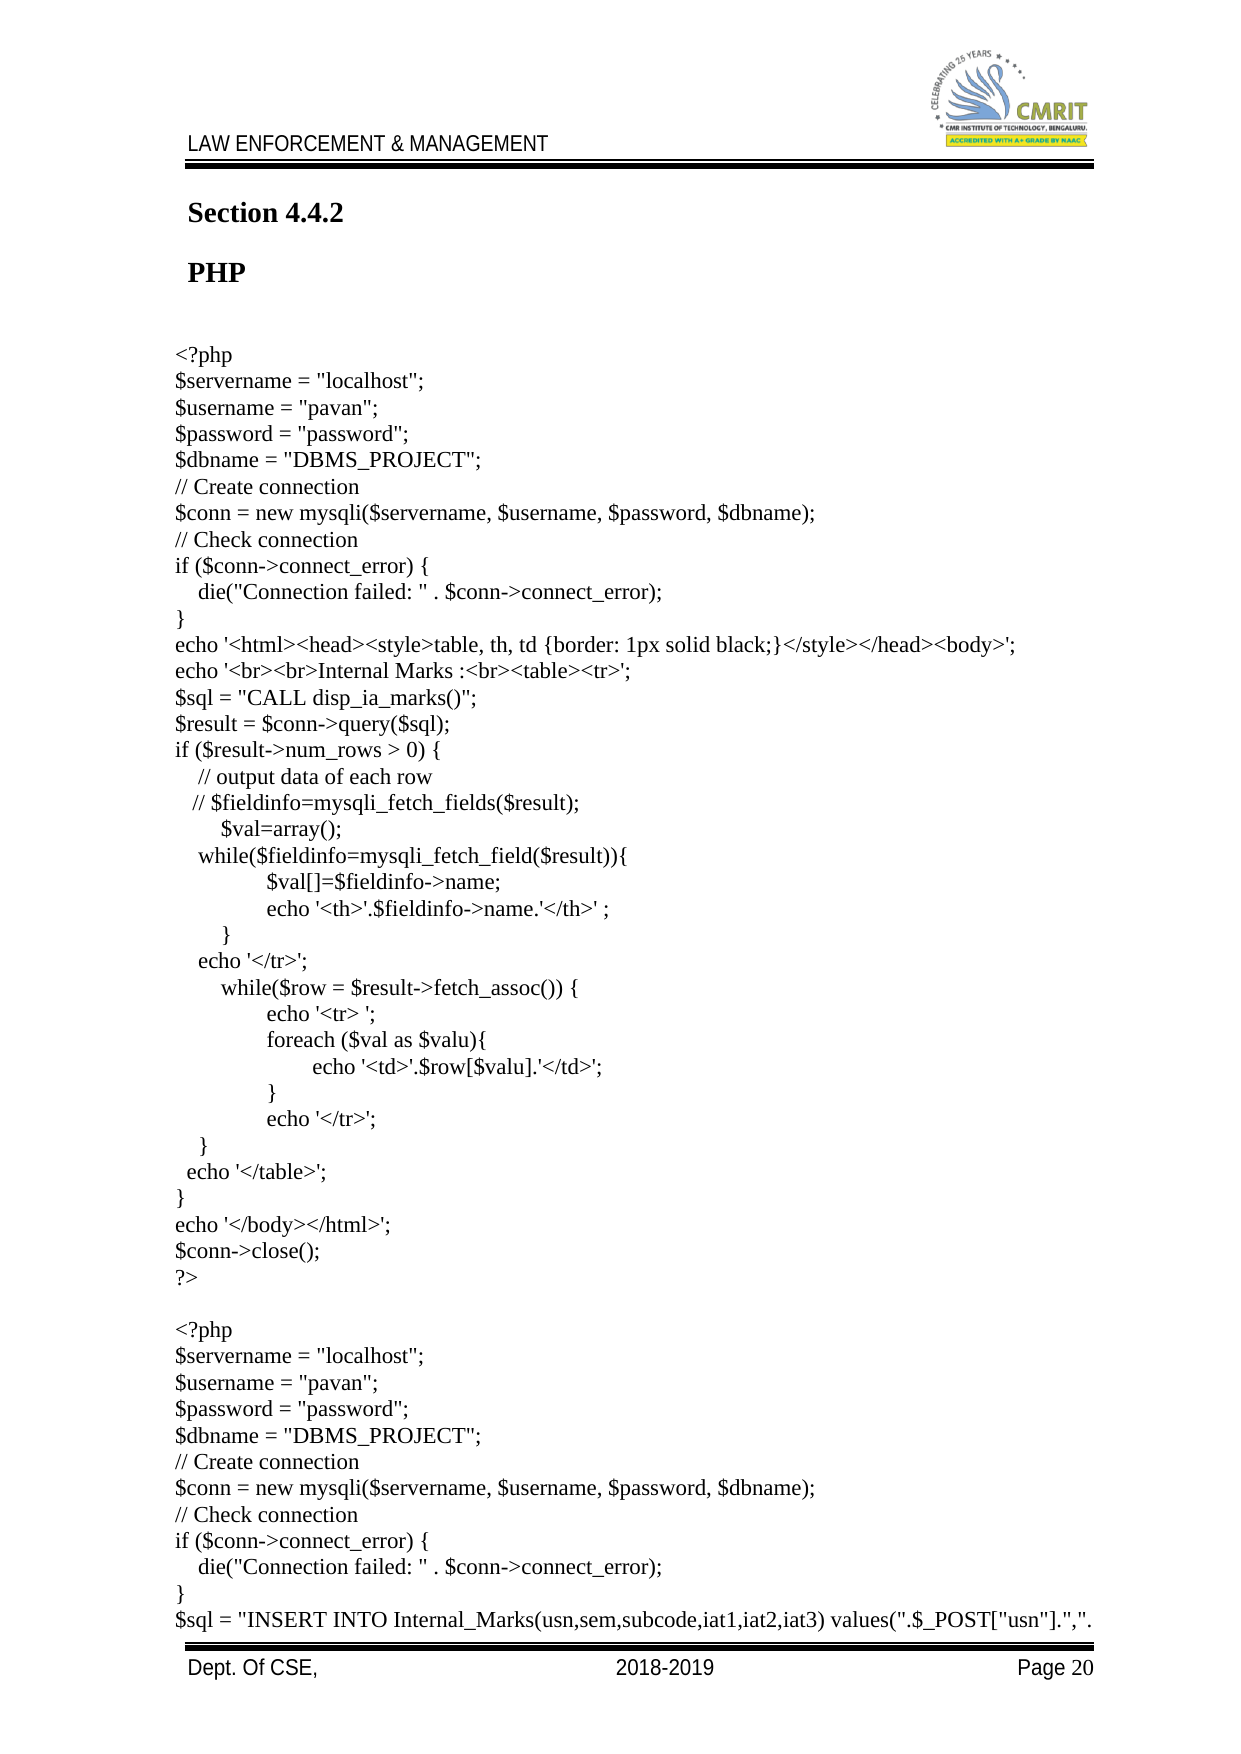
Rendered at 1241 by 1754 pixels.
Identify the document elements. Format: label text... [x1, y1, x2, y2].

text <?php [175, 341, 1163, 367]
picture [927, 45, 1090, 151]
text // output data of each row [175, 763, 1163, 789]
text $username = "pavan"; [175, 1369, 1163, 1395]
text } [175, 1132, 1163, 1158]
text while($row = $result->fetch_assoc()) { [175, 974, 1163, 1000]
subtitle Section 4.4.2 [187, 196, 1163, 229]
text if ($conn->connect_error) { [175, 1527, 1163, 1553]
text // $fieldinfo=mysqli_fetch_fields($result); [175, 789, 1163, 816]
text // Create connection [175, 473, 1163, 499]
text PHP [187, 255, 1163, 288]
text echo '</tr>'; [175, 947, 1163, 974]
text $password = "password"; [175, 420, 1163, 447]
text $conn->close(); [175, 1237, 1163, 1263]
text die("Connection failed: " . $conn->connect_error); [175, 1553, 1163, 1580]
text echo '<td>'.$row[$valu].'</td>'; [175, 1053, 1163, 1079]
text $servername = "localhost"; [175, 367, 1163, 394]
text } [175, 1580, 1163, 1606]
text <?php [175, 1316, 1163, 1343]
text ?> [175, 1263, 1163, 1290]
text foreach ($val as $valu){ [175, 1026, 1163, 1053]
text echo '<th>'.$fieldinfo->name.'</th>' ; [175, 894, 1163, 921]
text echo '</body></html>'; [175, 1211, 1163, 1237]
text $dbname = "DBMS_PROJECT"; [175, 447, 1163, 473]
text $username = "pavan"; [175, 394, 1163, 420]
text die("Connection failed: " . $conn->connect_error); [175, 578, 1163, 605]
text if ($conn->connect_error) { [175, 552, 1163, 578]
text $val[]=$fieldinfo->name; [175, 868, 1163, 894]
text // Check connection [175, 526, 1163, 552]
text $val=array(); [175, 816, 1163, 842]
text } [175, 1184, 1163, 1211]
text } [175, 1079, 1163, 1105]
text $conn = new mysqli($servername, $username, $password, $dbname); [175, 499, 1163, 526]
text $password = "password"; [175, 1395, 1163, 1422]
text echo '<tr> '; [175, 1000, 1163, 1026]
text $result = $conn->query($sql); [175, 710, 1163, 736]
text $servername = "localhost"; [175, 1343, 1163, 1369]
text while($fieldinfo=mysqli_fetch_field($result)){ [175, 842, 1163, 868]
text } [175, 921, 1163, 947]
text // Check connection [175, 1501, 1163, 1527]
text $sql = "CALL disp_ia_marks()"; [175, 684, 1163, 710]
text $dbname = "DBMS_PROJECT"; [175, 1422, 1163, 1448]
text echo '<html><head><style>table, th, td {border: 1px solid black;}</style></head><body>'; [175, 631, 1163, 657]
text echo '<br><br>Internal Marks :<br><table><tr>'; [175, 657, 1163, 684]
text $conn = new mysqli($servername, $username, $password, $dbname); [175, 1474, 1163, 1501]
text if ($result->num_rows > 0) { [175, 736, 1163, 763]
text echo '</tr>'; [175, 1105, 1163, 1132]
text } [175, 605, 1163, 631]
text // Create connection [175, 1448, 1163, 1474]
text echo '</table>'; [175, 1158, 1163, 1184]
